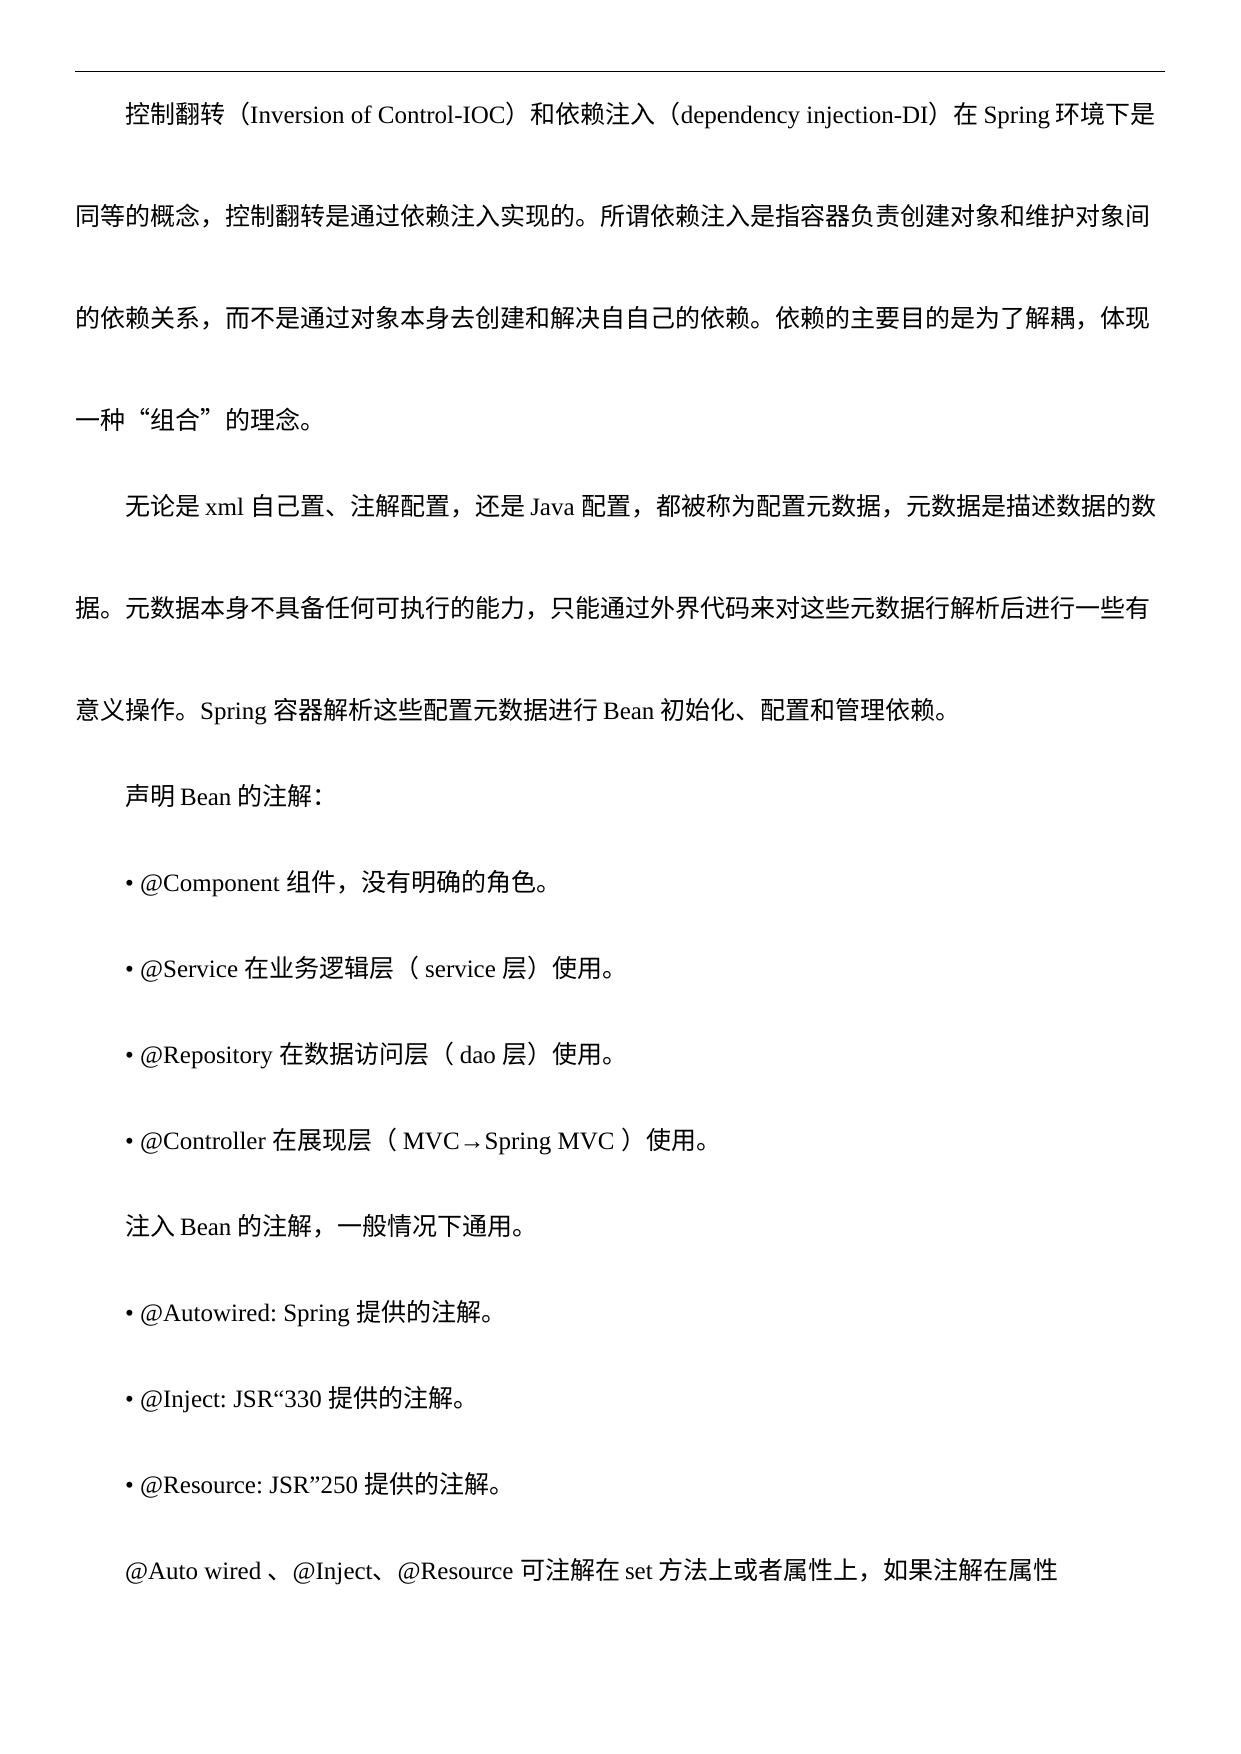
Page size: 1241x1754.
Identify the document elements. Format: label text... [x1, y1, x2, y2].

text • @Autowired: Spring 提供的注解。 [75, 1277, 1165, 1344]
text 注入Bean 的注解，一般情况下通用。 [75, 1191, 1165, 1258]
text • @Inject: JSR“330 提供的注解。 [75, 1363, 1165, 1431]
text • @Repository 在数据访问层（ dao 层）使用。 [75, 1018, 1165, 1086]
text 声明Bean 的注解： [75, 760, 1165, 828]
text 控制翻转（Inversion of Control-IOC）和依赖注入（dependency injection-DI）在Spring环境下是同等的概念，控制翻转是通过依赖注入实现的。所谓依赖注入是指容器负责创建对象和维护对象间的依赖关系，而不是通过对象本身去创建和解决自自己的依赖。依赖的主要目的是为了解耦，体现一种“组合”的理念。 [75, 79, 1165, 452]
text 无论是xml 自己置、注解配置，还是Java 配置，都被称为配置元数据，元数据是描述数据的数据。元数据本身不具备任何可执行的能力，只能通过外界代码来对这些元数据行解析后进行一些有意义操作。Spring 容器解析这些配置元数据进行Bean 初始化、配置和管理依赖。 [75, 471, 1165, 742]
text • @Controller 在展现层（ MVC→Spring MVC ）使用。 [75, 1104, 1165, 1172]
text • @Service 在业务逻辑层（ service 层）使用。 [75, 932, 1165, 1000]
text • @Resource: JSR”250 提供的注解。 [75, 1449, 1165, 1517]
text • @Component 组件，没有明确的角色。 [75, 846, 1165, 914]
text @Auto wired 、@Inject、@Resource 可注解在set 方法上或者属性上，如果注解在属性 [75, 1535, 1165, 1603]
